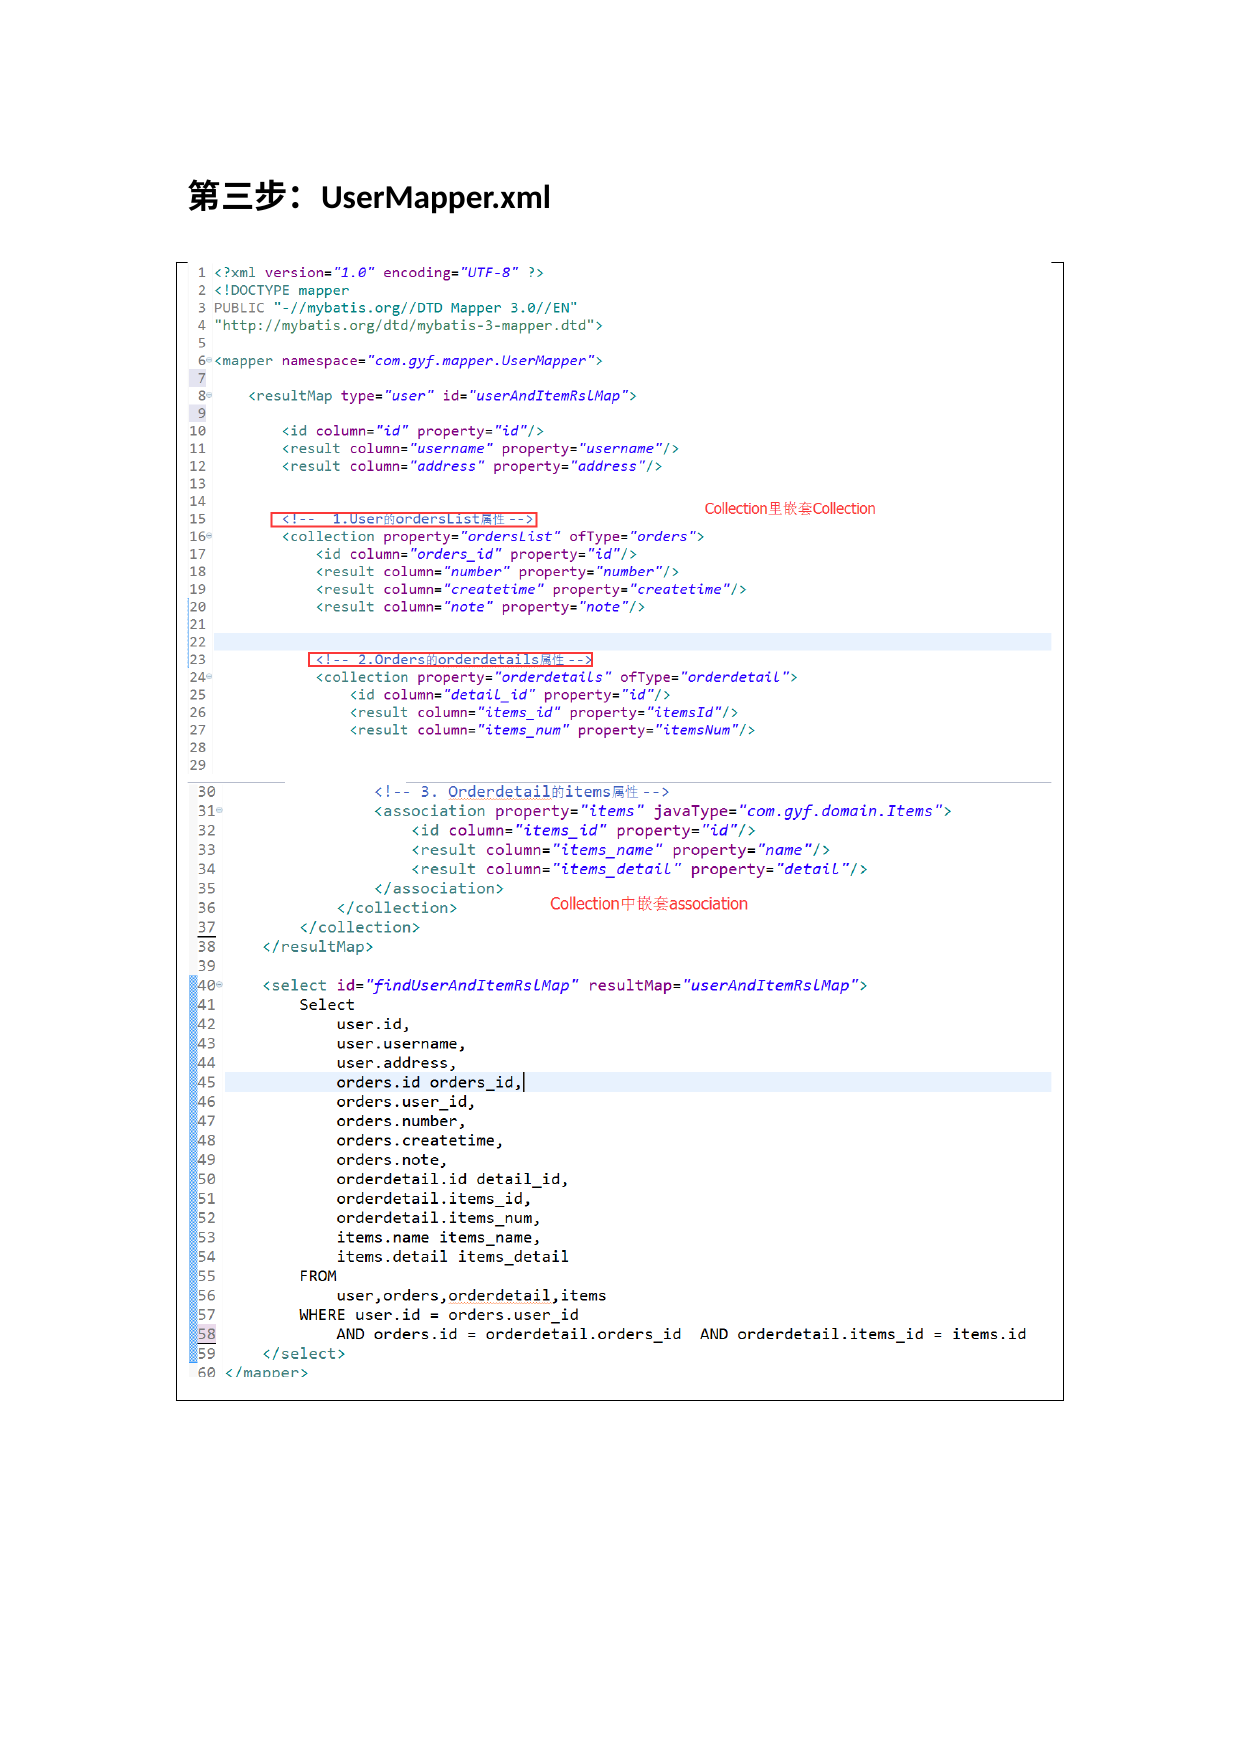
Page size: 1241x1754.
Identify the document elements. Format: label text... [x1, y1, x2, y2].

table_header [177, 263, 1063, 1400]
picture [187, 782, 1052, 1377]
picture [187, 262, 1052, 774]
subtitle 第三步：UserMapper.xml [187, 162, 1053, 227]
